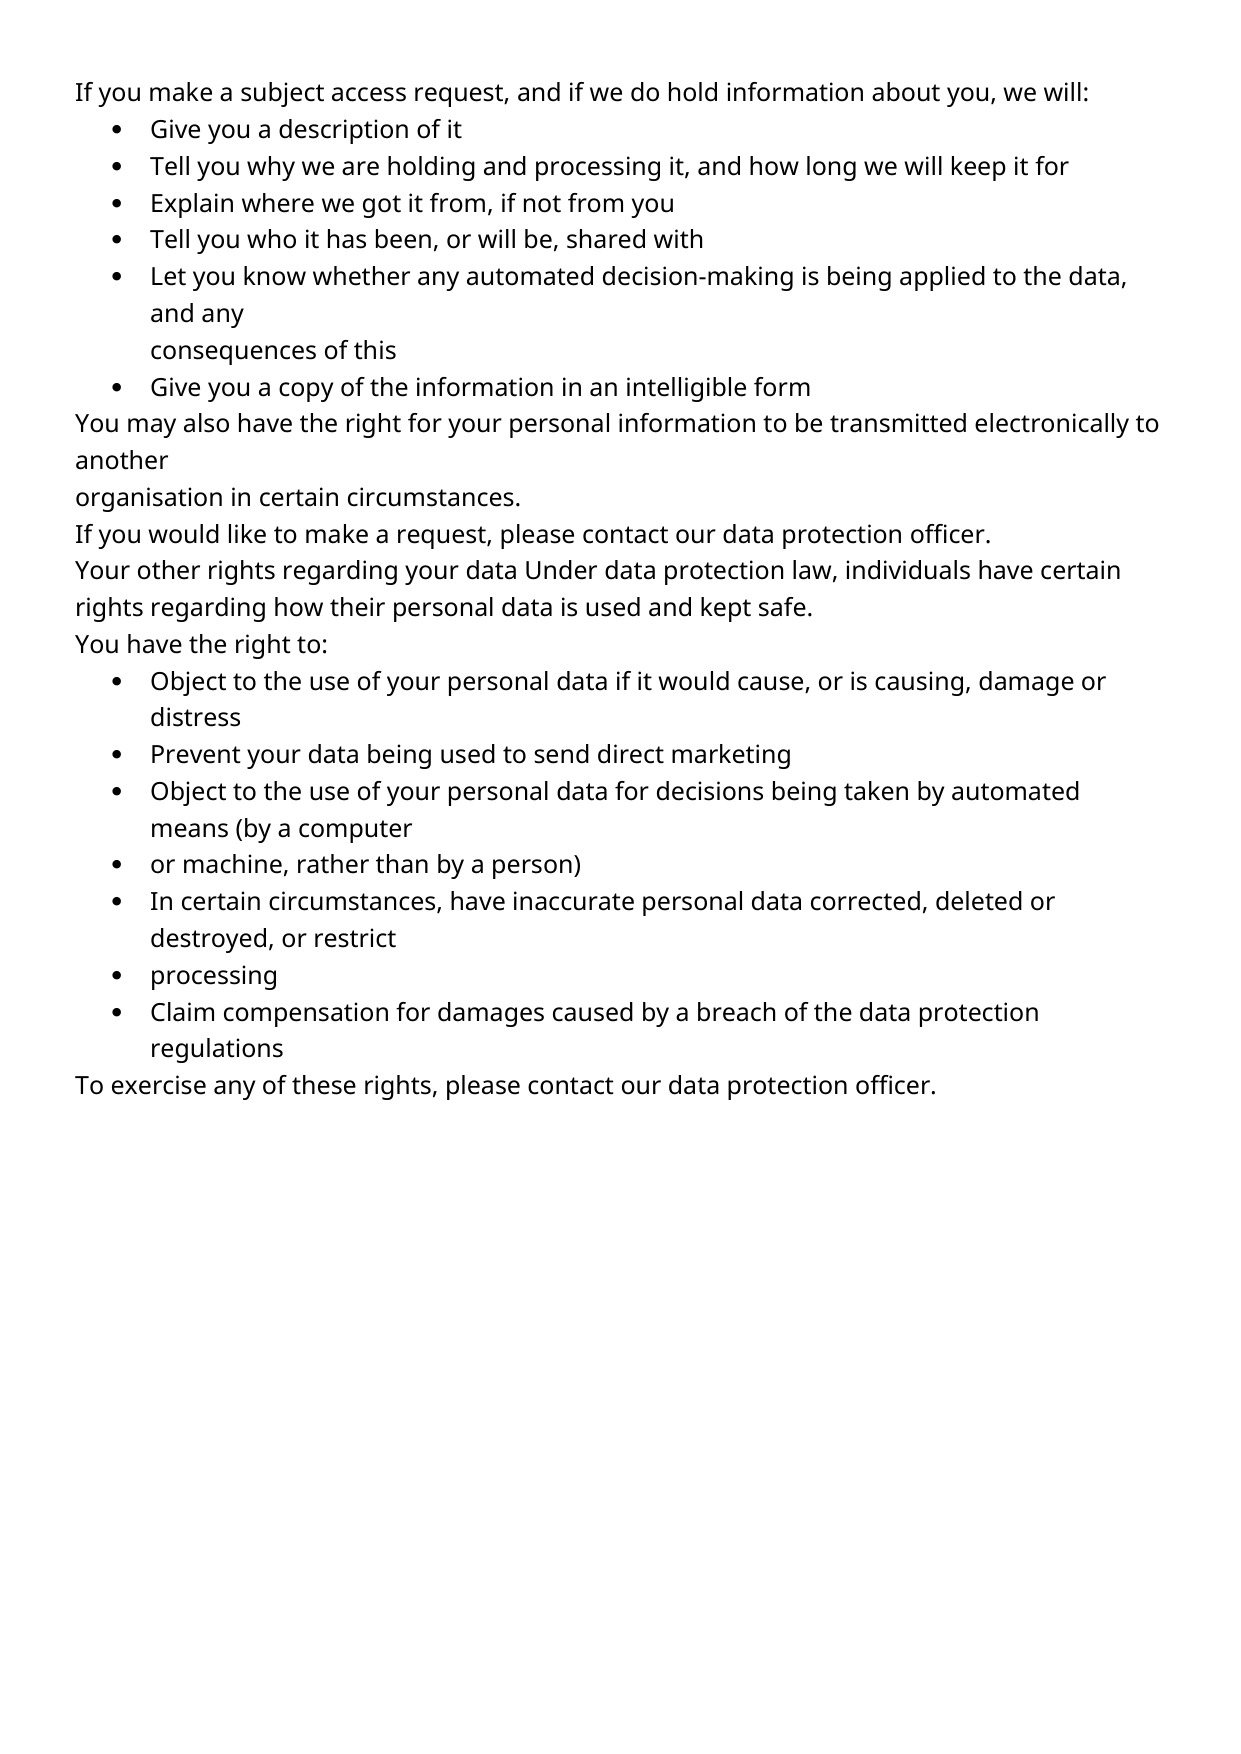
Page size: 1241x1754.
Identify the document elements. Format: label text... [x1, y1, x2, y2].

list Object to the use of your personal data for decisions being taken by automated means (by a computer [112, 774, 1165, 844]
list or machine, rather than by a person) [112, 847, 1165, 881]
text You have the right to: [75, 627, 1165, 661]
list processing [112, 957, 1165, 992]
text Your other rights regarding your data Under data protection law, individuals have certain rights regarding how their personal data is used and kept safe. [75, 553, 1165, 624]
text If you make a subject access request, and if we do hold information about you, we will: [75, 75, 1165, 109]
list Explain where we got it from, if not from you [112, 185, 1165, 219]
list Claim compensation for damages caused by a breach of the data protection regulations [112, 994, 1165, 1065]
list consequences of this [150, 332, 1165, 366]
text If you would like to make a request, please contact our data protection officer. [75, 516, 1165, 550]
list Object to the use of your personal data if it would cause, or is causing, damage or distress [112, 663, 1165, 734]
text You may also have the right for your personal information to be transmitted electronically to another [75, 406, 1165, 477]
list Tell you why we are holding and processing it, and how long we will keep it for [112, 148, 1165, 183]
text To exercise any of these rights, please contact our data protection officer. [75, 1068, 1165, 1102]
list Give you a description of it [112, 112, 1165, 146]
list In certain circumstances, have inaccurate personal data corrected, deleted or destroyed, or restrict [112, 884, 1165, 955]
list Tell you who it has been, or will be, shared with [112, 222, 1165, 256]
list Let you know whether any automated decision-making is being applied to the data, and any [112, 259, 1165, 330]
list Give you a copy of the information in an intelligible form [112, 369, 1165, 403]
list Prevent your data being used to send direct marketing [112, 737, 1165, 771]
text organisation in certain circumstances. [75, 479, 1165, 513]
